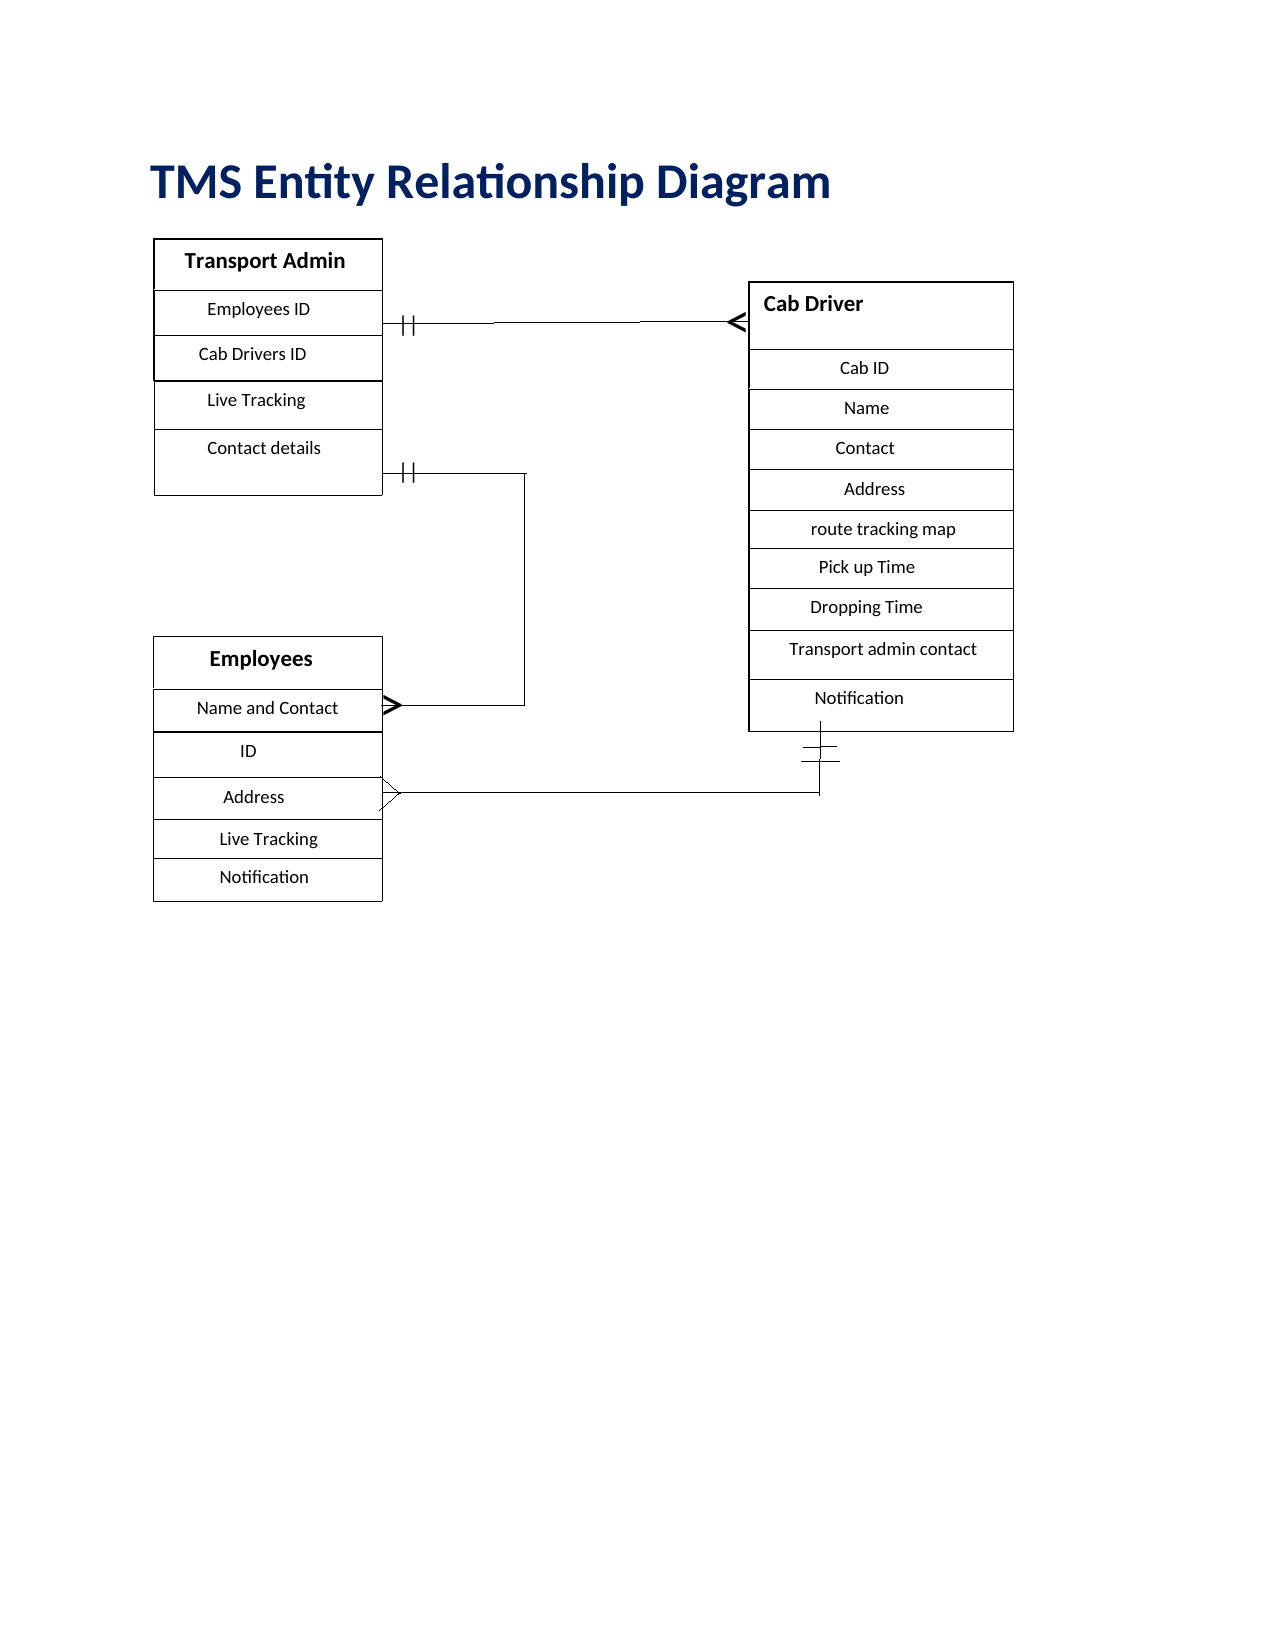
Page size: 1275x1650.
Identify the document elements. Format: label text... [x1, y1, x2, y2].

text TMS Entity Relationship Diagram [150, 150, 1125, 211]
